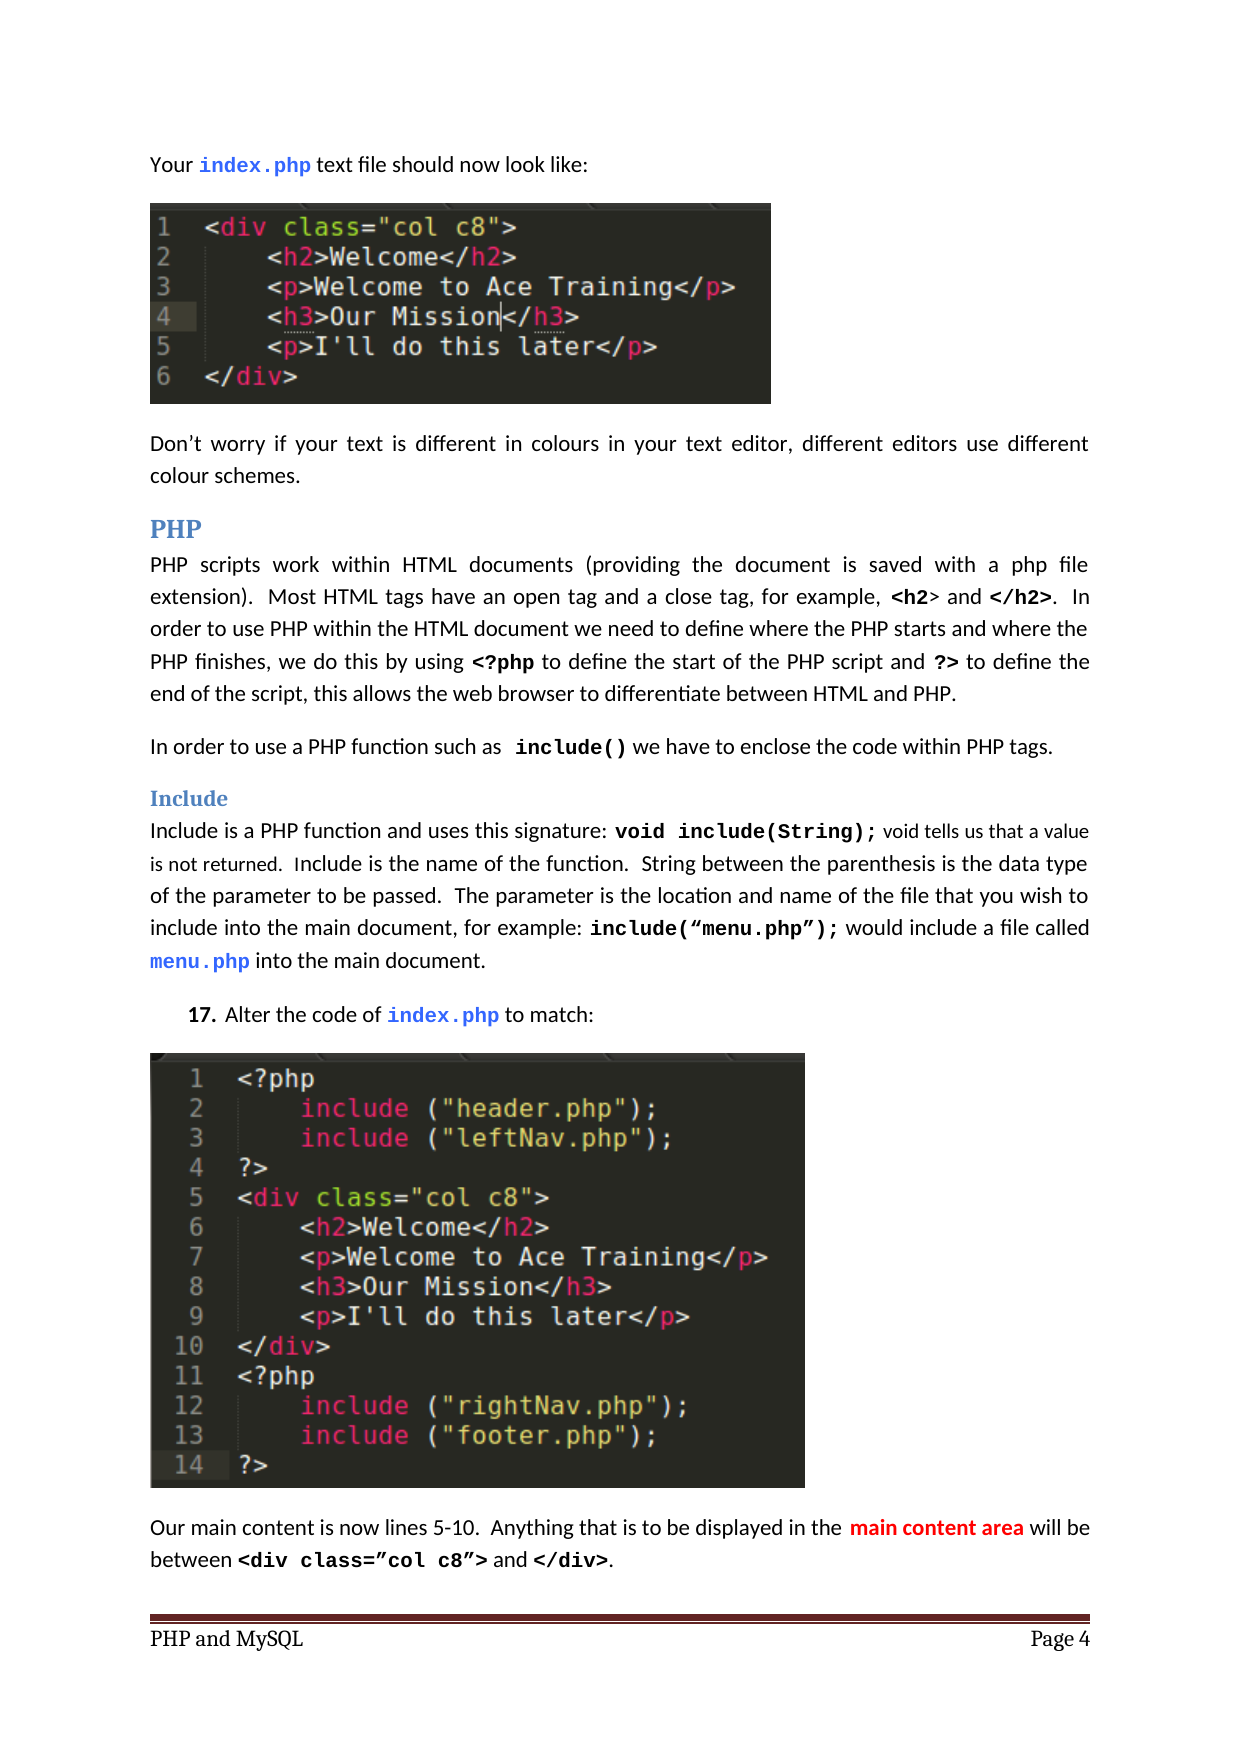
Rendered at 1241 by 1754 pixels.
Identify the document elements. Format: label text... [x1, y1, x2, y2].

text PHP scripts work within HTML documents (providing the document is saved with a php file extension). Most HTML tags have an open tag and a close tag, for example, <h2> and </h2>. In order to use PHP within the HTML document we need to define where the PHP starts and where the PHP finishes, we do this by using <?php to define the start of the PHP script and ?> to define the end of the script, this allows the web browser to differentiate between HTML and PHP. [150, 550, 1090, 707]
subtitle PHP [150, 514, 1090, 545]
subtitle Include [150, 786, 1090, 812]
text Include is a PHP function and uses this signature: void include(String); void tells us that a value is not returned. Include is the name of the function. String between the parenthesis is the data type of the parameter to be passed. The parameter is the location and name of the file that you wish to include into the main document, for example: include(“menu.php”); would include a file called menu.php into the main document. [150, 816, 1090, 975]
picture [150, 1053, 805, 1488]
text In order to use a PHP function such as include() we have to enclose the code within PHP tags. [150, 732, 1090, 761]
text Don’t worry if your text is different in colours in your text editor, different editors use different colour schemes. [150, 429, 1090, 489]
text Your index.php text file should now look like: [150, 150, 1090, 178]
list Alter the code of index.php to match: [187, 1000, 1090, 1028]
text Our main content is now lines 5-10. Anything that is to be displayed in the main content area will be between <div class=”col c8”> and </div>. [150, 1513, 1090, 1574]
picture [150, 203, 771, 404]
